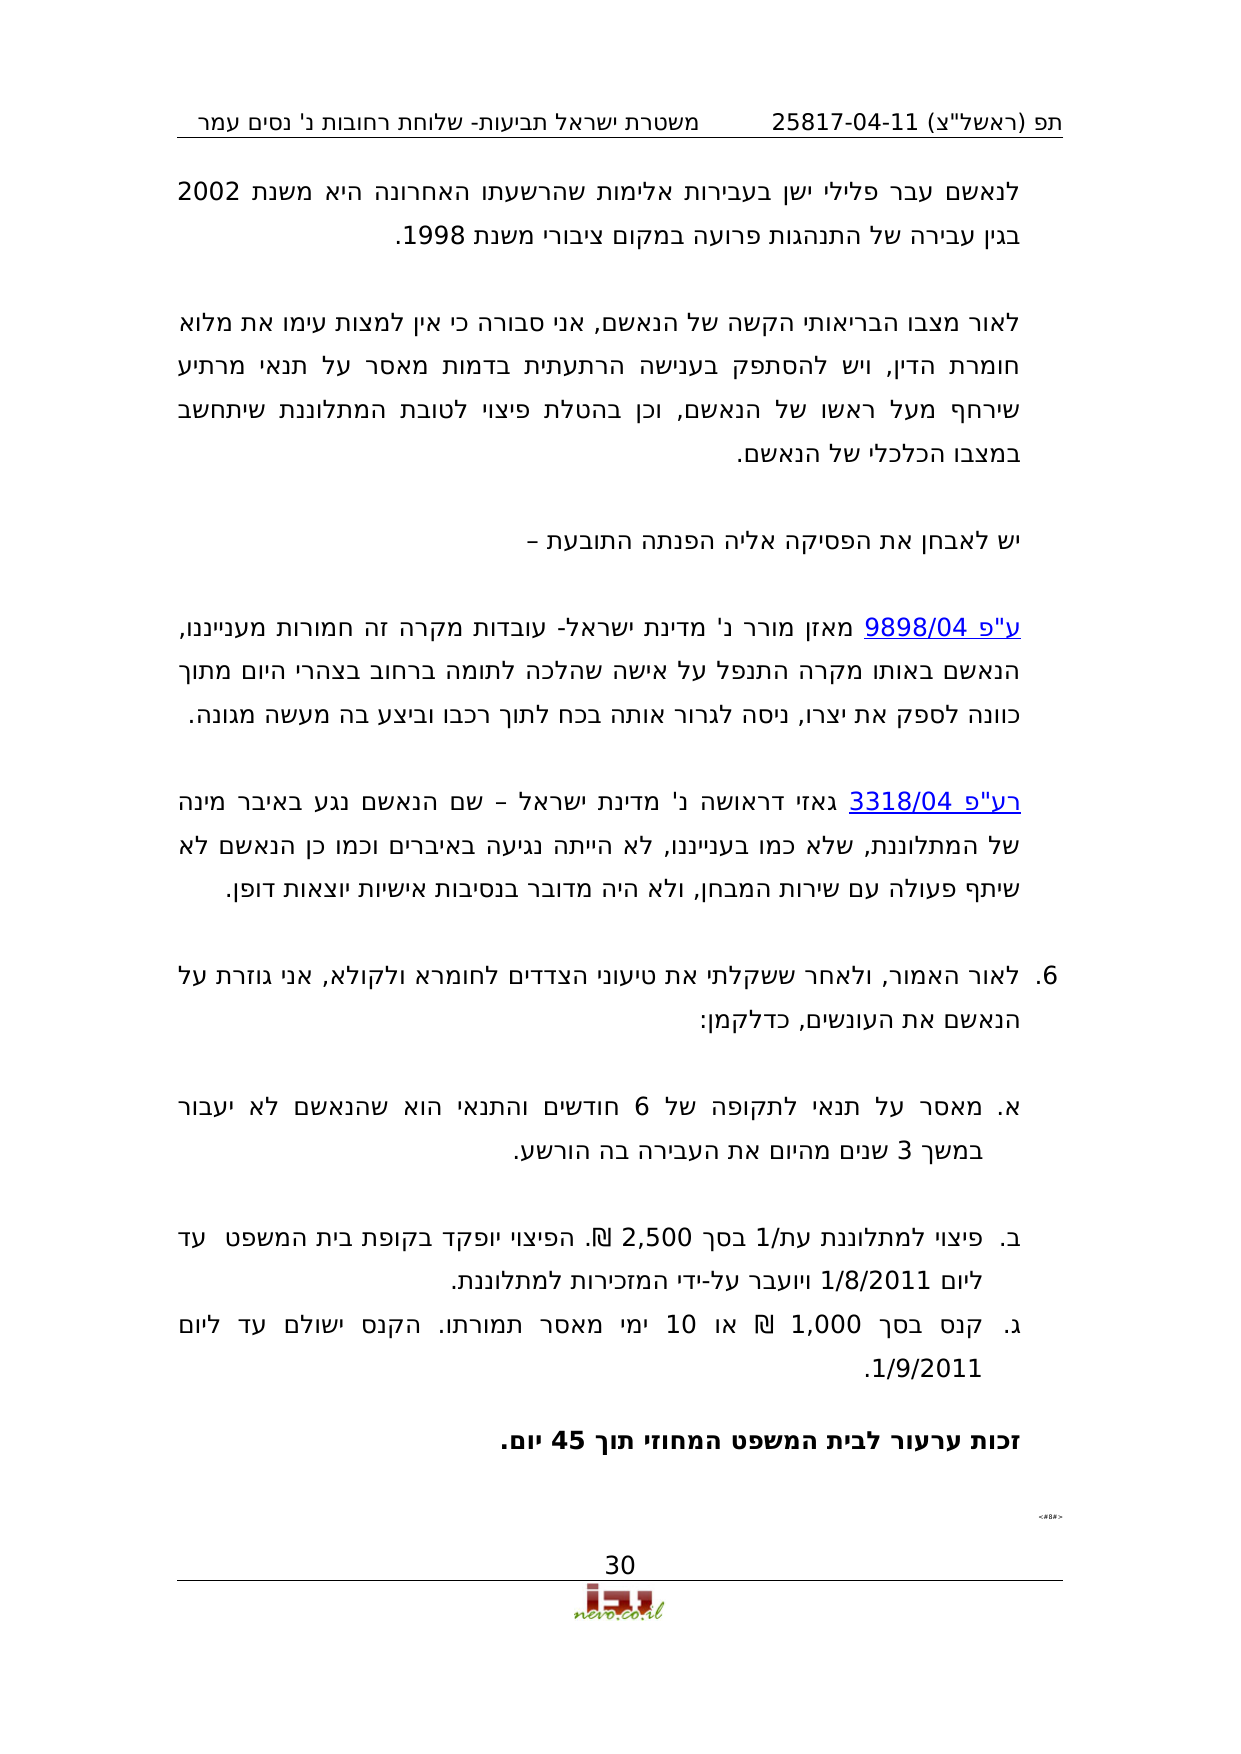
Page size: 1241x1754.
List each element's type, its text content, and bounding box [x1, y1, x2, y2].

text ג. קנס בסך 1,000 ₪ או 10 ימי מאסר תמורתו. הקנס ישולם עד ליום 1/9/2011. [177, 1310, 1021, 1383]
text יש לאבחן את הפסיקה אליה הפנתה התובעת – [177, 526, 1063, 555]
text ע"פ 9898/04 מאזן מורר נ' מדינת ישראל- עובדות מקרה זה חמורות מענייננו, הנאשם באותו מקרה התנפל על אישה שהלכה לתומה ברחוב בצהרי היום מתוך כוונה לספק את יצרו, ניסה לגרור אותה בכח לתוך רכבו וביצע בה מעשה מגונה. [177, 613, 1021, 729]
text רע"פ 3318/04 גאזי דראושה נ' מדינת ישראל – שם הנאשם נגע באיבר מינה של המתלוננת, שלא כמו בענייננו, לא הייתה נגיעה באיברים וכמו כן הנאשם לא שיתף פעולה עם שירות המבחן, ולא היה מדובר בנסיבות אישיות יוצאות דופן. [177, 787, 1021, 904]
text א. מאסר על תנאי לתקופה של 6 חודשים והתנאי הוא שהנאשם לא יעבור במשך 3 שנים מהיום את העבירה בה הורשע. [177, 1092, 1021, 1165]
text ב. פיצוי למתלוננת עת/1 בסך 2,500 ₪. הפיצוי יופקד בקופת בית המשפט עד ליום 1/8/2011 ויועבר על-ידי המזכירות למתלוננת. [177, 1223, 1021, 1296]
picture [574, 1583, 666, 1621]
text לאור מצבו הבריאותי הקשה של הנאשם, אני סבורה כי אין למצות עימו את מלוא חומרת הדין, ויש להסתפק בענישה הרתעתית בדמות מאסר על תנאי מרתיע שירחף מעל ראשו של הנאשם, וכן בהטלת פיצוי לטובת המתלוננת שיתחשב במצבו הכלכלי של הנאשם. [177, 308, 1021, 468]
text 6. לאור האמור, ולאחר ששקלתי את טיעוני הצדדים לחומרא ולקולא, אני גוזרת על הנאשם את העונשים, כדלקמן: [177, 962, 1058, 1034]
text זכות ערעור לבית המשפט המחוזי תוך 45 יום. [177, 1427, 1021, 1456]
text לנאשם עבר פלילי ישן בעבירות אלימות שהרשעתו האחרונה היא משנת 2002 בגין עבירה של התנהגות פרועה במקום ציבורי משנת 1998. [177, 177, 1021, 250]
